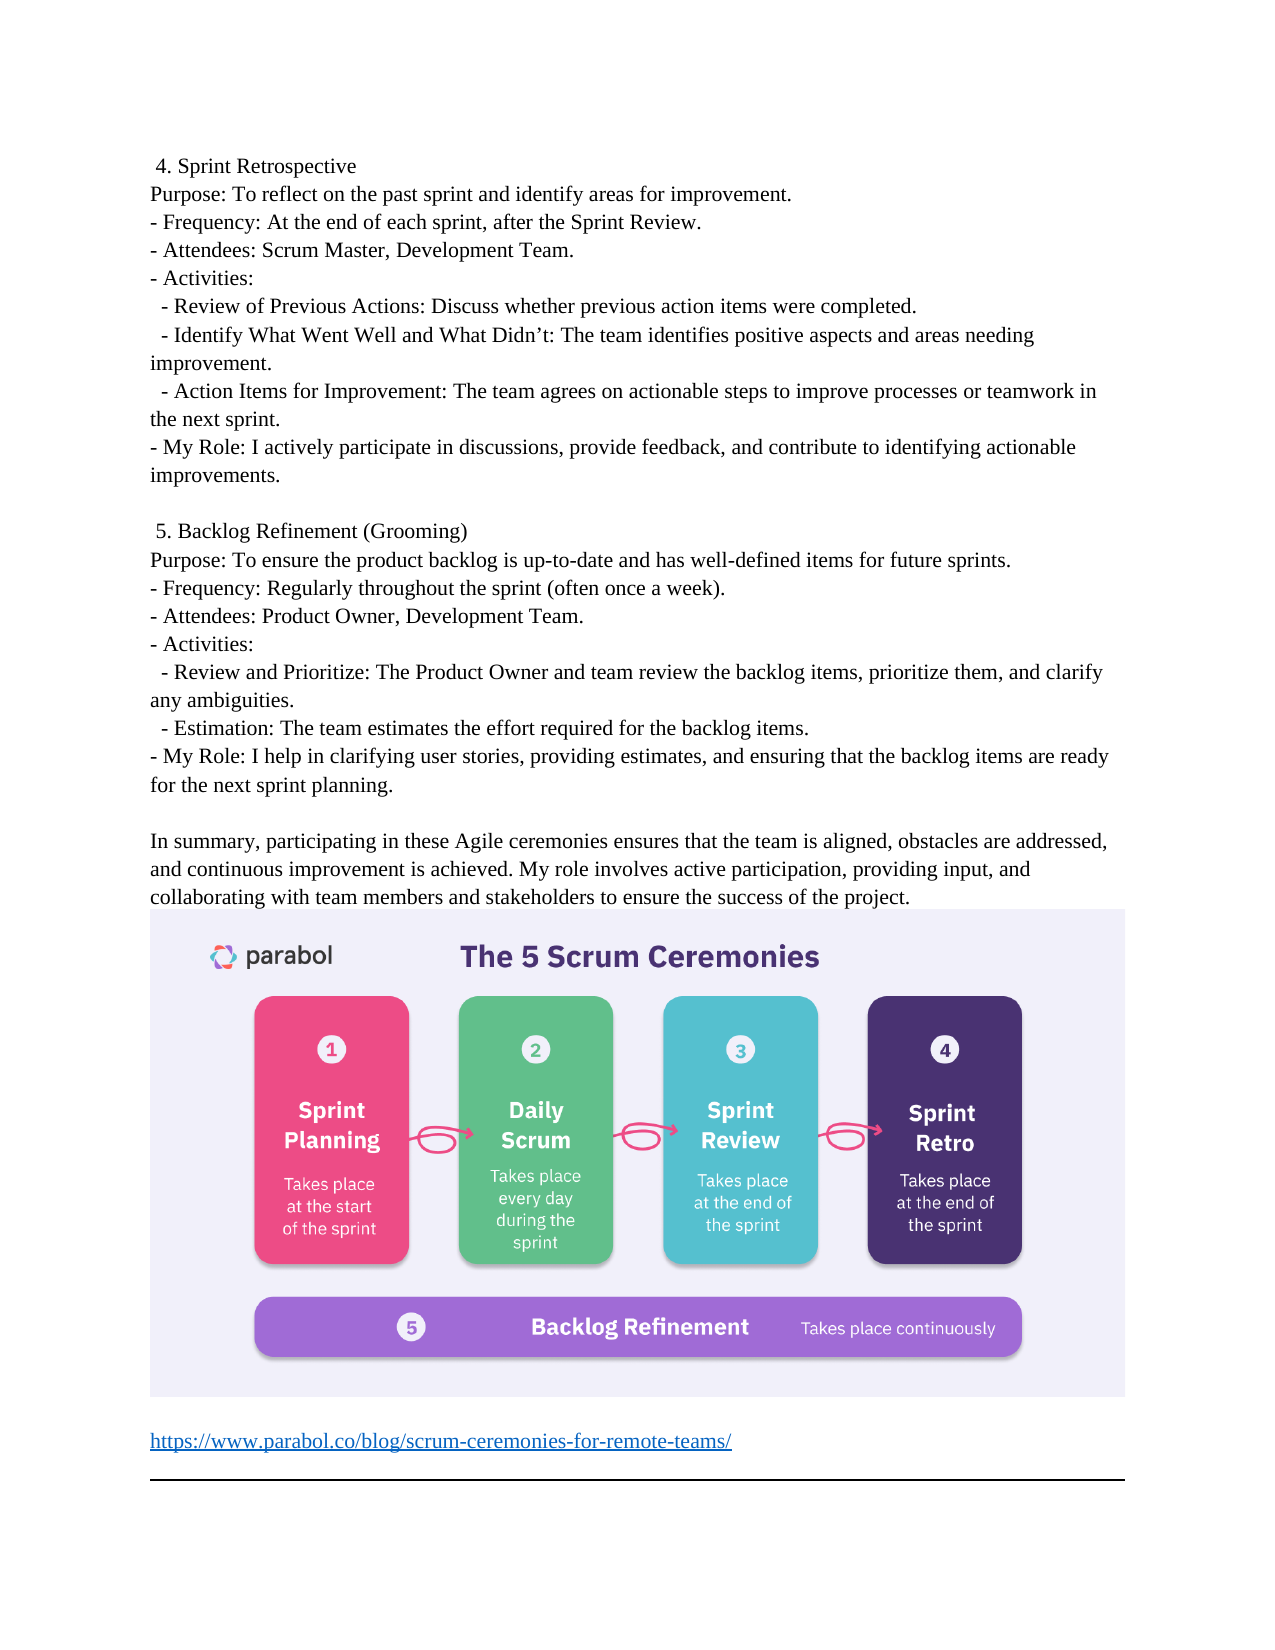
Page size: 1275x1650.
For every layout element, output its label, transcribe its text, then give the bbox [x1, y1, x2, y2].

text In summary, participating in these Agile ceremonies ensures that the team is aligned, obstacles are addressed, and continuous improvement is achieved. My role involves active participation, providing input, and collaborating with team members and stakeholders to ensure the success of the project. [150, 825, 1125, 909]
text - Activities: [150, 262, 1125, 291]
text 4. Sprint Retrospective [150, 150, 1125, 178]
text - Activities: [150, 628, 1125, 656]
text - Action Items for Improvement: The team agrees on actionable steps to improve processes or teamwork in the next sprint. [150, 375, 1125, 431]
text - My Role: I actively participate in discussions, provide feedback, and contribute to identifying actionable improvements. [150, 431, 1125, 487]
text - Attendees: Scrum Master, Development Team. [150, 234, 1125, 262]
text 5. Backlog Refinement (Grooming) [150, 516, 1125, 544]
text - Identify What Went Well and What Didn’t: The team identifies positive aspects and areas needing improvement. [150, 319, 1125, 375]
text - Estimation: The team estimates the effort required for the backlog items. [150, 712, 1125, 741]
text - Review of Previous Actions: Discuss whether previous action items were completed. [150, 291, 1125, 319]
text https://www.parabol.co/blog/scrum-ceremonies-for-remote-teams/ [150, 1425, 1125, 1453]
text - Frequency: Regularly throughout the sprint (often once a week). [150, 572, 1125, 600]
picture [150, 909, 1125, 1397]
text - Review and Prioritize: The Product Owner and team review the backlog items, prioritize them, and clarify any ambiguities. [150, 656, 1125, 712]
text - My Role: I help in clarifying user stories, providing estimates, and ensuring that the backlog items are ready for the next sprint planning. [150, 741, 1125, 797]
text Purpose: To reflect on the past sprint and identify areas for improvement. [150, 178, 1125, 206]
text Purpose: To ensure the product backlog is up-to-date and has well-defined items for future sprints. [150, 544, 1125, 572]
text - Attendees: Product Owner, Development Team. [150, 600, 1125, 628]
text - Frequency: At the end of each sprint, after the Sprint Review. [150, 206, 1125, 234]
